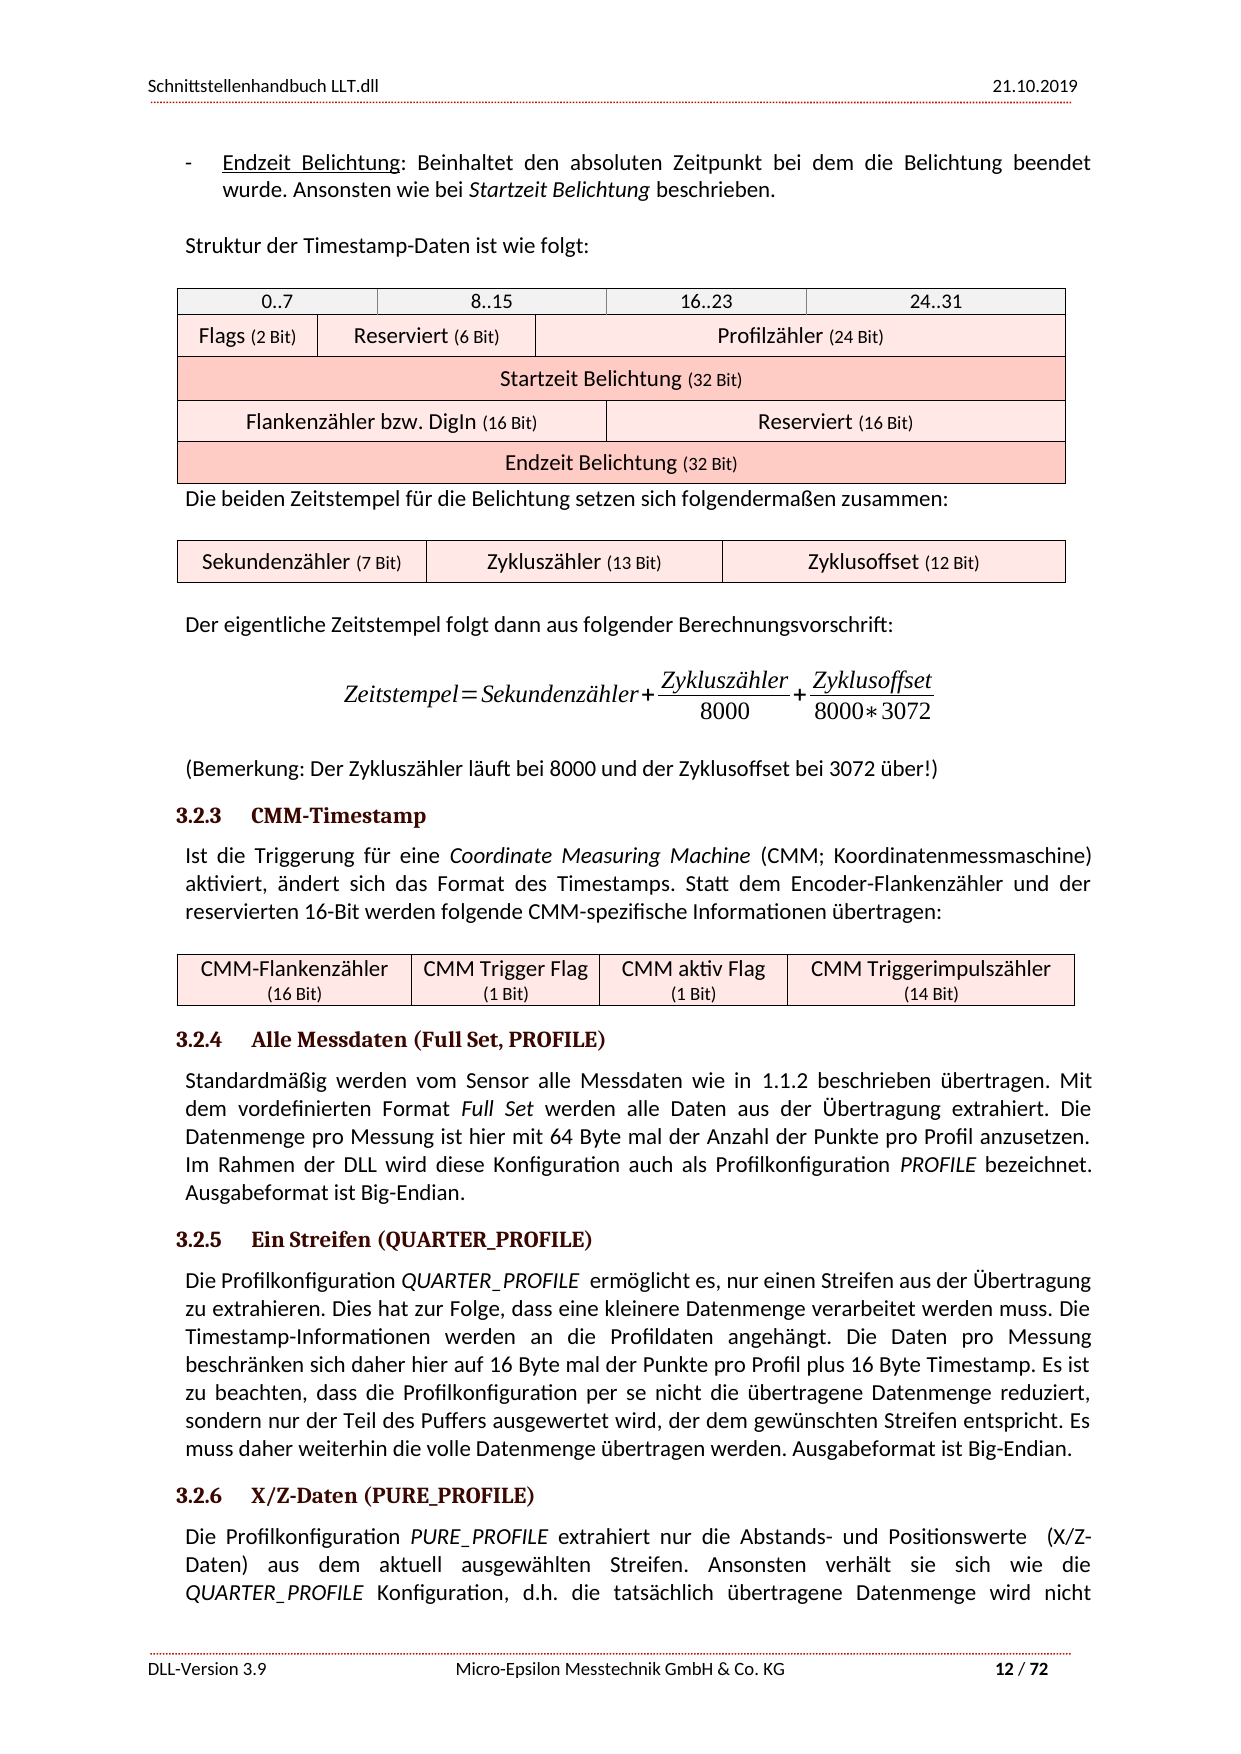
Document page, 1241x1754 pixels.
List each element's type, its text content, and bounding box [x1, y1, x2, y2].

table_header 8..15 [378, 289, 606, 314]
list Standardmäßig werden vom Sensor alle Messdaten wie in 1.1.2 beschrieben übertragen. Mit dem vordefinierten Format Full Set werden alle Daten aus der Übertragung extrahiert. Die Datenmenge pro Messung ist hier mit 64 Byte mal der Anzahl der Punkte pro Profil anzusetzen. Im Rahmen der DLL wird diese Konfiguration auch als Profilkonfiguration PROFILE bezeichnet. Ausgabeformat ist Big-Endian. [185, 1066, 1093, 1206]
table_cell Reserviert (16 Bit) [607, 401, 1065, 441]
list Endzeit Belichtung: Beinhaltet den absoluten Zeitpunkt bei dem die Belichtung beendet wurde. Ansonsten wie bei Startzeit Belichtung beschrieben. [185, 148, 1093, 204]
table_header Sekundenzähler (7 Bit) [178, 541, 426, 582]
table_header CMM Trigger Flag (1 Bit) [412, 955, 599, 1005]
subtitle Alle Messdaten (Full Set, PROFILE) [176, 1027, 1093, 1054]
list Ist die Triggerung für eine Coordinate Measuring Machine (CMM; Koordinatenmessmaschine) aktiviert, ändert sich das Format des Timestamps. Statt dem Encoder-Flankenzähler und der reservierten 16-Bit werden folgende CMM-spezifische Informationen übertragen: [185, 841, 1093, 925]
table_header 0..7 [178, 289, 377, 314]
table_cell Flankenzähler bzw. DigIn (16 Bit) [178, 401, 606, 441]
table_header CMM Triggerimpulszähler (14 Bit) [788, 955, 1074, 1005]
list Die beiden Zeitstempel für die Belichtung setzen sich folgendermaßen zusammen: [185, 484, 1093, 512]
list Der eigentliche Zeitstempel folgt dann aus folgender Berechnungsvorschrift: [185, 611, 1093, 639]
table_header CMM aktiv Flag (1 Bit) [600, 955, 787, 1005]
list Die Profilkonfiguration QUARTER_PROFILE ermöglicht es, nur einen Streifen aus der Übertragung zu extrahieren. Dies hat zur Folge, dass eine kleinere Datenmenge verarbeitet werden muss. Die Timestamp-Informationen werden an die Profildaten angehängt. Die Daten pro Messung beschränken sich daher hier auf 16 Byte mal der Punkte pro Profil plus 16 Byte Timestamp. Es ist zu beachten, dass die Profilkonfiguration per se nicht die übertragene Datenmenge reduziert, sondern nur der Teil des Puffers ausgewertet wird, der dem gewünschten Streifen entspricht. Es muss daher weiterhin die volle Datenmenge übertragen werden. Ausgabeformat ist Big-Endian. [185, 1266, 1093, 1462]
table_cell Flags (2 Bit) [178, 315, 317, 356]
table_cell Profilzähler (24 Bit) [536, 315, 1065, 356]
table_header CMM-Flankenzähler (16 Bit) [178, 955, 411, 1005]
subtitle Ein Streifen (QUARTER_PROFILE) [176, 1227, 1093, 1253]
table_header Zyklusoffset (12 Bit) [723, 541, 1065, 582]
list Struktur der Timestamp-Daten ist wie folgt: [185, 232, 1093, 260]
subtitle X/Z-Daten (PURE_PROFILE) [176, 1483, 1093, 1509]
table_cell Reserviert (6 Bit) [318, 315, 535, 356]
table_header 24..31 [807, 289, 1065, 314]
list (Bemerkung: Der Zykluszähler läuft bei 8000 und der Zyklusoffset bei 3072 über!) [185, 754, 1093, 782]
table_header Zykluszähler (13 Bit) [427, 541, 722, 582]
table_cell Endzeit Belichtung (32 Bit) [178, 442, 1065, 483]
table_header 16..23 [607, 289, 806, 314]
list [185, 1522, 1093, 1606]
table_cell Startzeit Belichtung (32 Bit) [178, 357, 1065, 400]
subtitle CMM-Timestamp [176, 802, 1093, 829]
